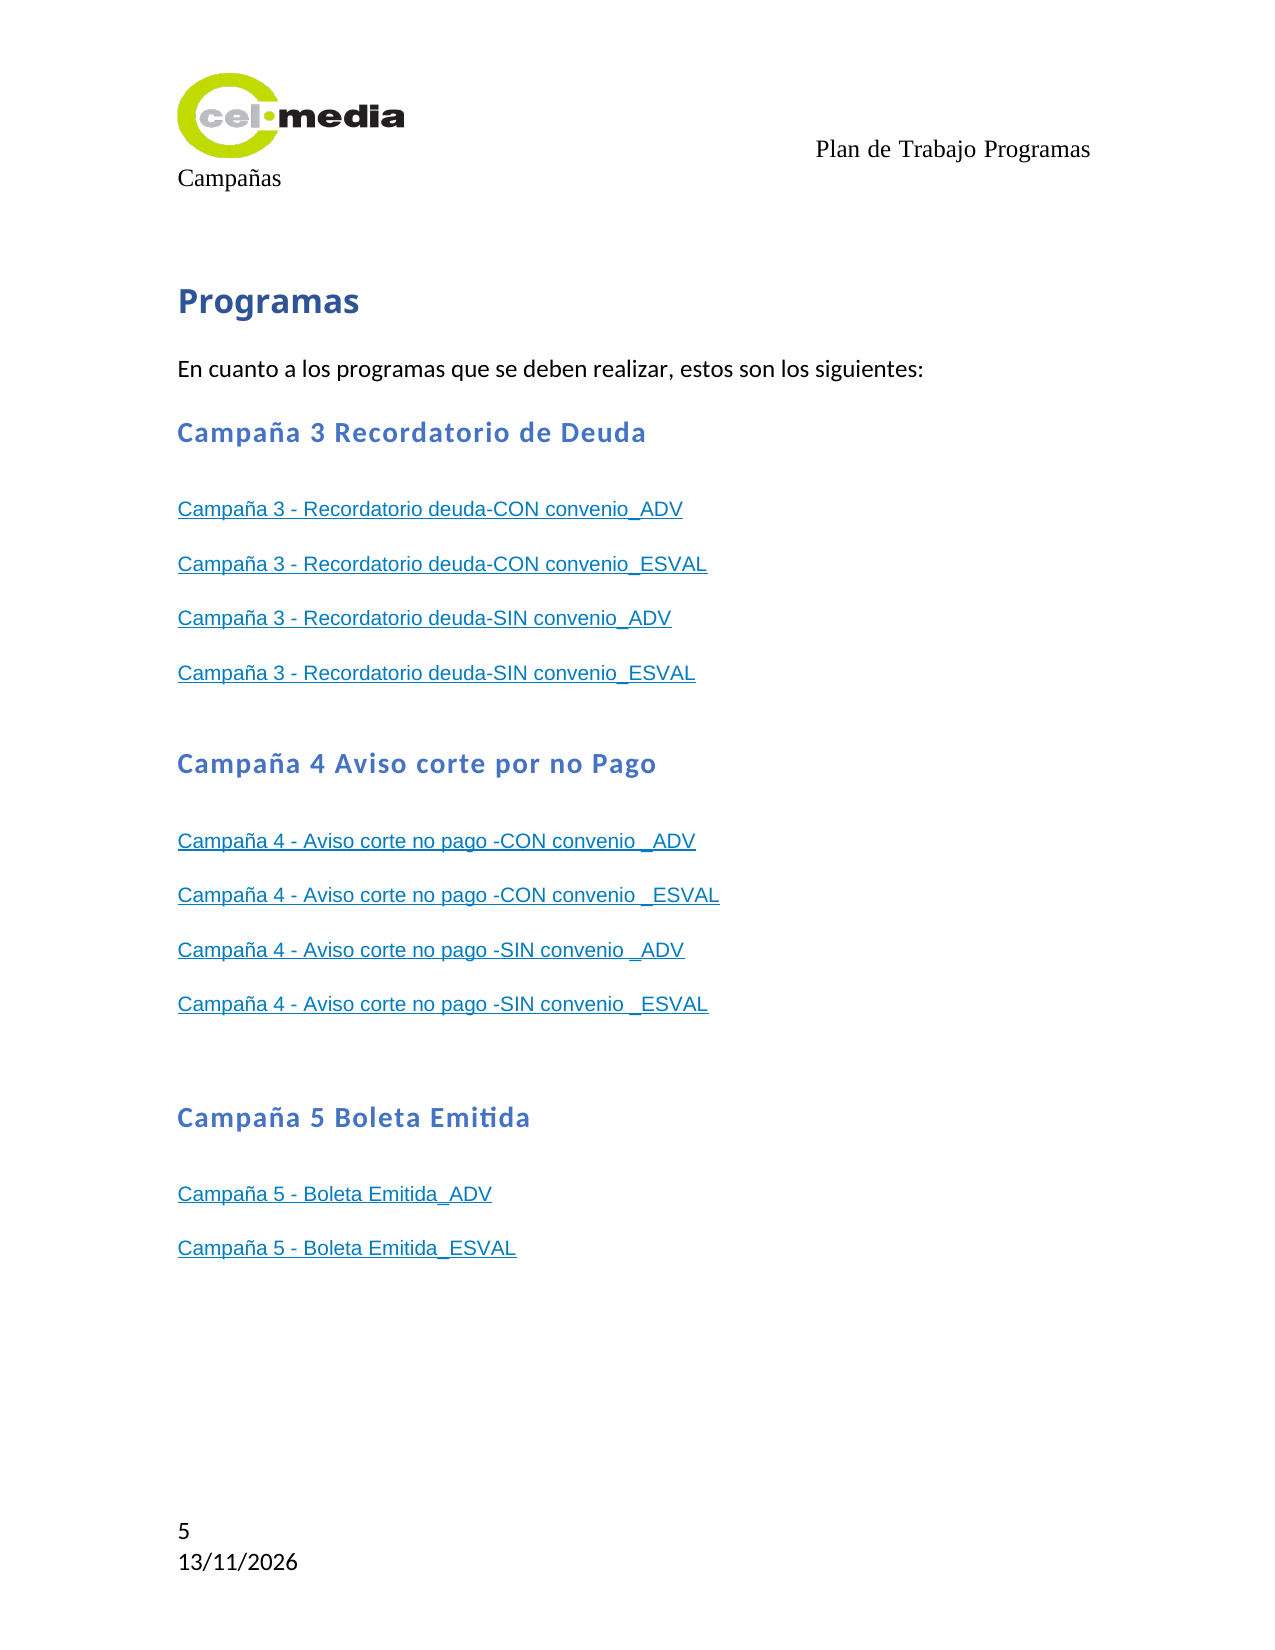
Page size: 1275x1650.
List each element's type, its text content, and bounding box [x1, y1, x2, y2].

text Campaña 3 - Recordatorio deuda-CON convenio_ADV [177, 497, 1098, 521]
text Campaña 5 - Boleta Emitida_ADV [177, 1181, 1098, 1205]
text Campaña 4 - Aviso corte no pago -CON convenio _ADV [177, 828, 1098, 852]
text Campaña 3 - Recordatorio deuda-SIN convenio_ADV [177, 606, 1098, 630]
text Campaña 3 - Recordatorio deuda-SIN convenio_ESVAL [177, 661, 1098, 684]
text Campaña 4 - Aviso corte no pago -CON convenio _ESVAL [177, 883, 1098, 907]
subtitle Campaña 4 Aviso corte por no Pago [177, 746, 1098, 781]
subtitle Campaña 5 Boleta Emitida [177, 1099, 1098, 1134]
subtitle Campaña 3 Recordatorio de Deuda [177, 414, 1098, 450]
picture [177, 73, 405, 158]
text Campaña 5 - Boleta Emitida_ESVAL [177, 1236, 1098, 1260]
subtitle Programas [177, 277, 1098, 323]
text Campaña 4 - Aviso corte no pago -SIN convenio _ESVAL [177, 992, 1098, 1016]
text Campaña 3 - Recordatorio deuda-CON convenio_ESVAL [177, 552, 1098, 576]
text En cuanto a los programas que se deben realizar, estos son los siguientes: [177, 353, 1098, 384]
text Campaña 4 - Aviso corte no pago -SIN convenio _ADV [177, 937, 1098, 961]
